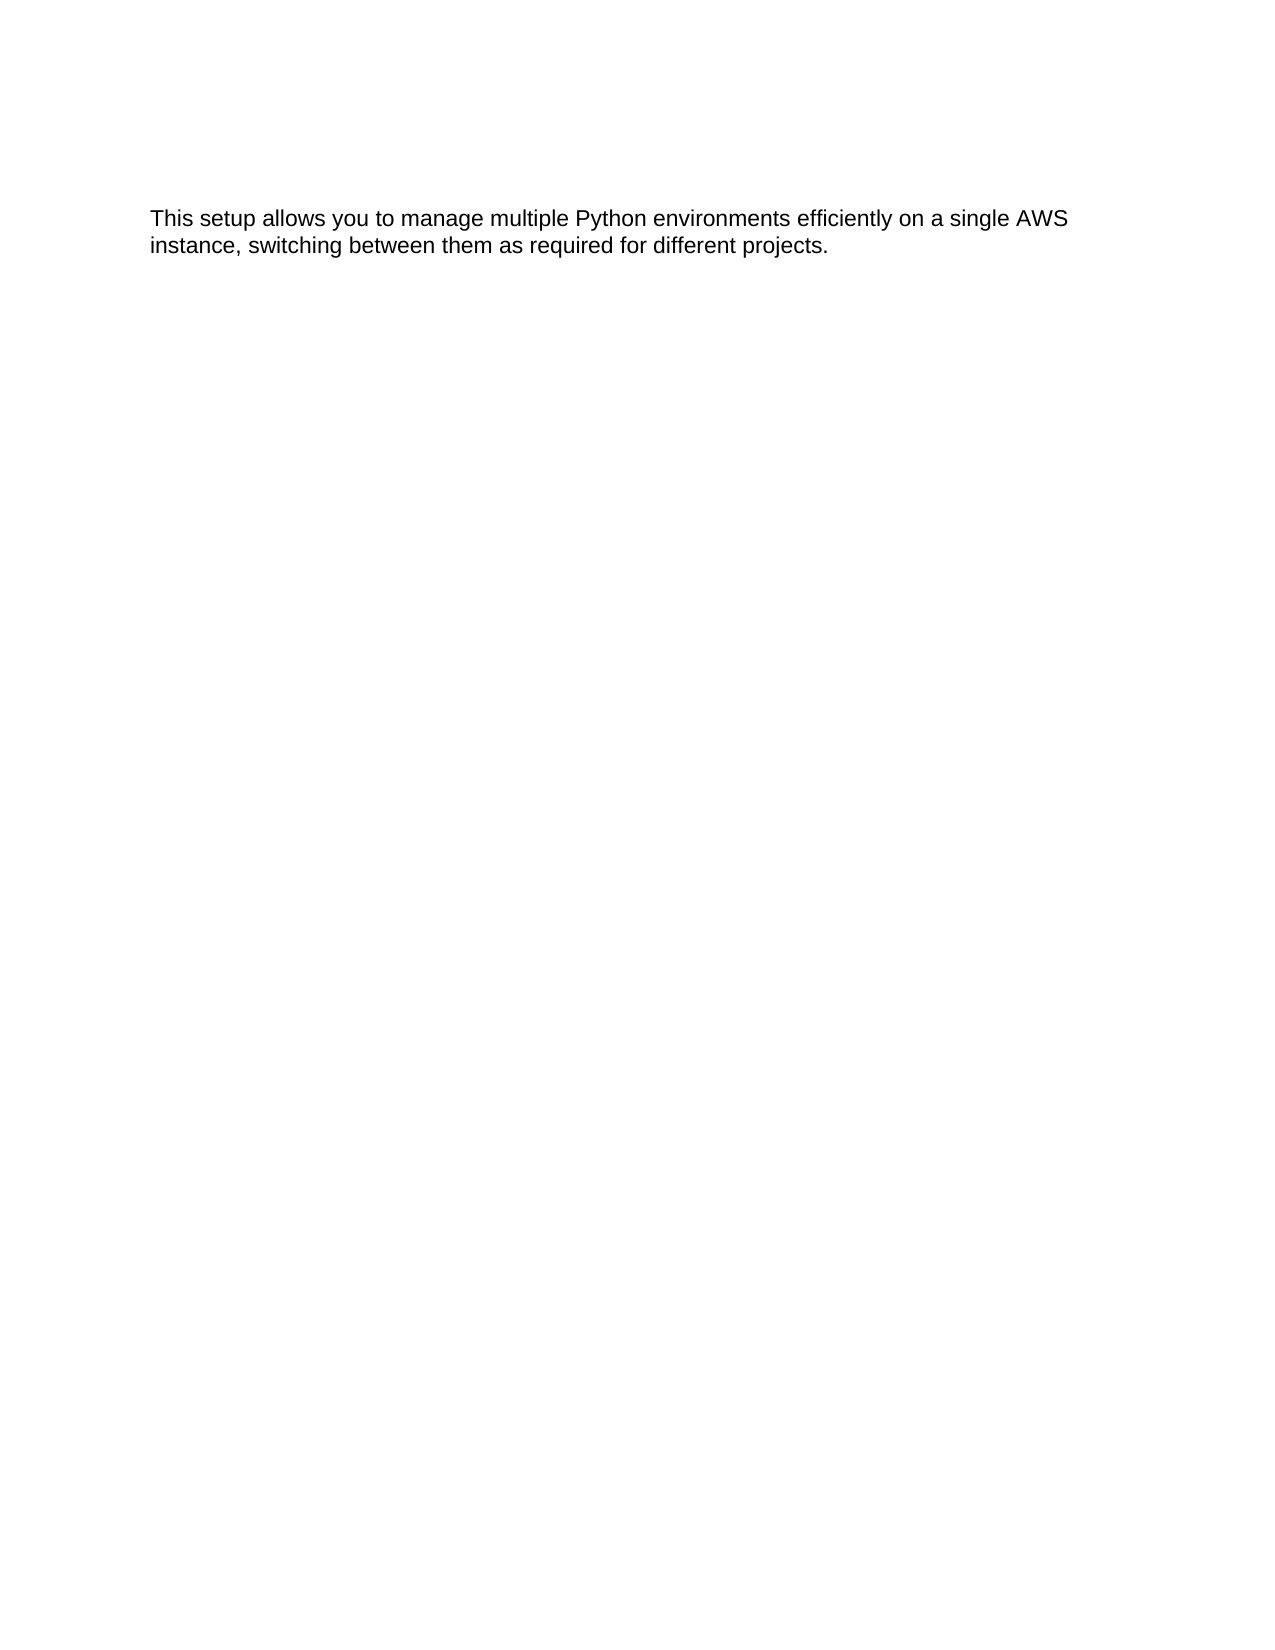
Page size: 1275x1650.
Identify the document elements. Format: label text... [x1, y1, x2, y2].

text This setup allows you to manage multiple Python environments efficiently on a single AWS instance, switching between them as required for different projects. [150, 205, 1125, 258]
